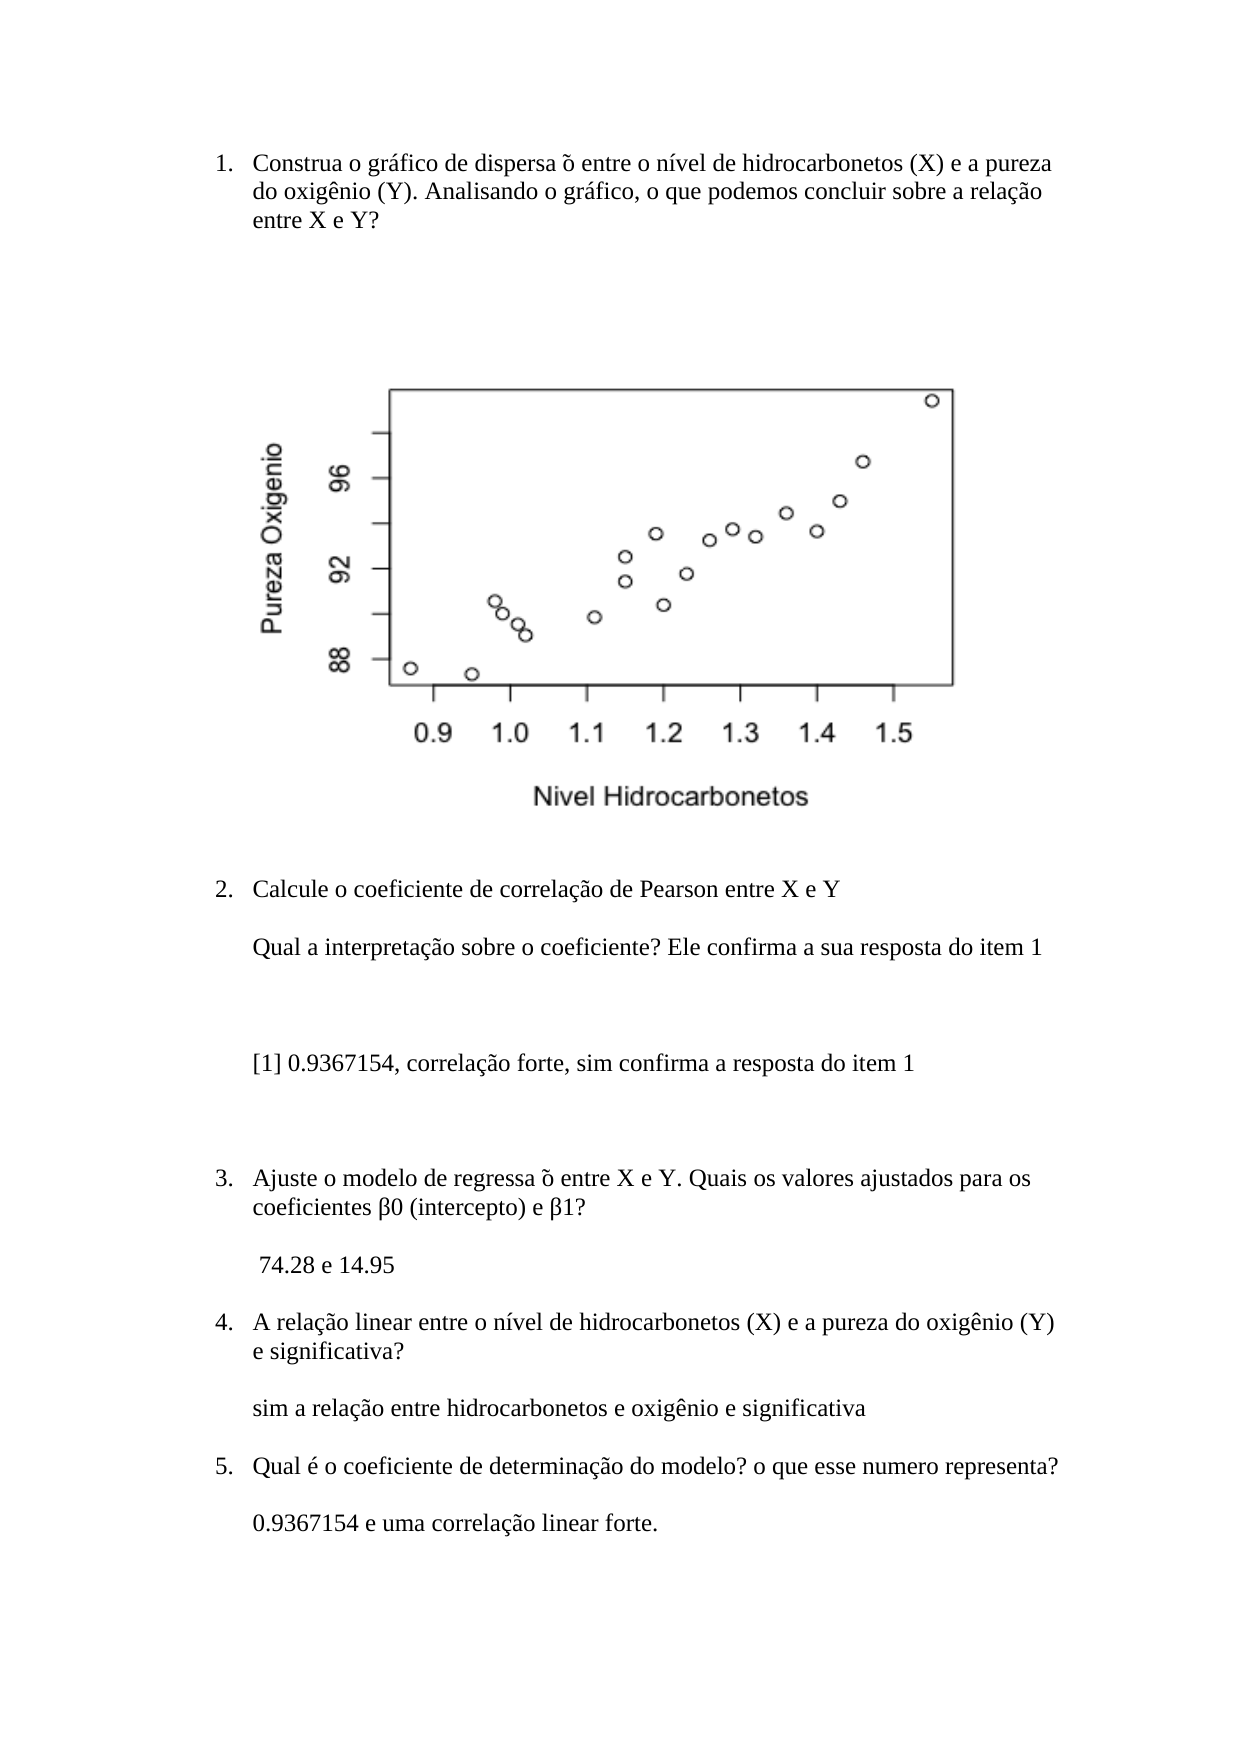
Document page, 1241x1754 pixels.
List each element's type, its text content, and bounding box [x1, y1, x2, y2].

list Ajuste o modelo de regressa ̃o entre X e Y. Quais os valores ajustados para os coeficientes β0 (intercepto) e β1? [215, 1163, 1063, 1221]
list Construa o gráfico de dispersa ̃o entre o nível de hidrocarbonetos (X) e a pureza do oxigênio (Y). Analisando o gráfico, o que podemos concluir sobre a relação entre X e Y? [215, 148, 1063, 234]
picture [252, 263, 1024, 845]
text [1] 0.9367154, correlação forte, sim confirma a resposta do item 1 [252, 1048, 1063, 1076]
list Calcule o coeficiente de correlação de Pearson entre X e Y [215, 874, 1063, 903]
list Qual é o coeficiente de determinação do modelo? o que esse numero representa? [215, 1451, 1063, 1480]
list A relação linear entre o nível de hidrocarbonetos (X) e a pureza do oxigênio (Y) e significativa? [215, 1307, 1063, 1365]
list 74.28 e 14.95 [252, 1250, 1063, 1278]
list sim a relação entre hidrocarbonetos e oxigênio e significativa [252, 1393, 1063, 1422]
text Qual a interpretação sobre o coeficiente? Ele confirma a sua resposta do item 1 [252, 932, 1063, 961]
list 0.9367154 e uma correlação linear forte. [252, 1508, 1063, 1537]
